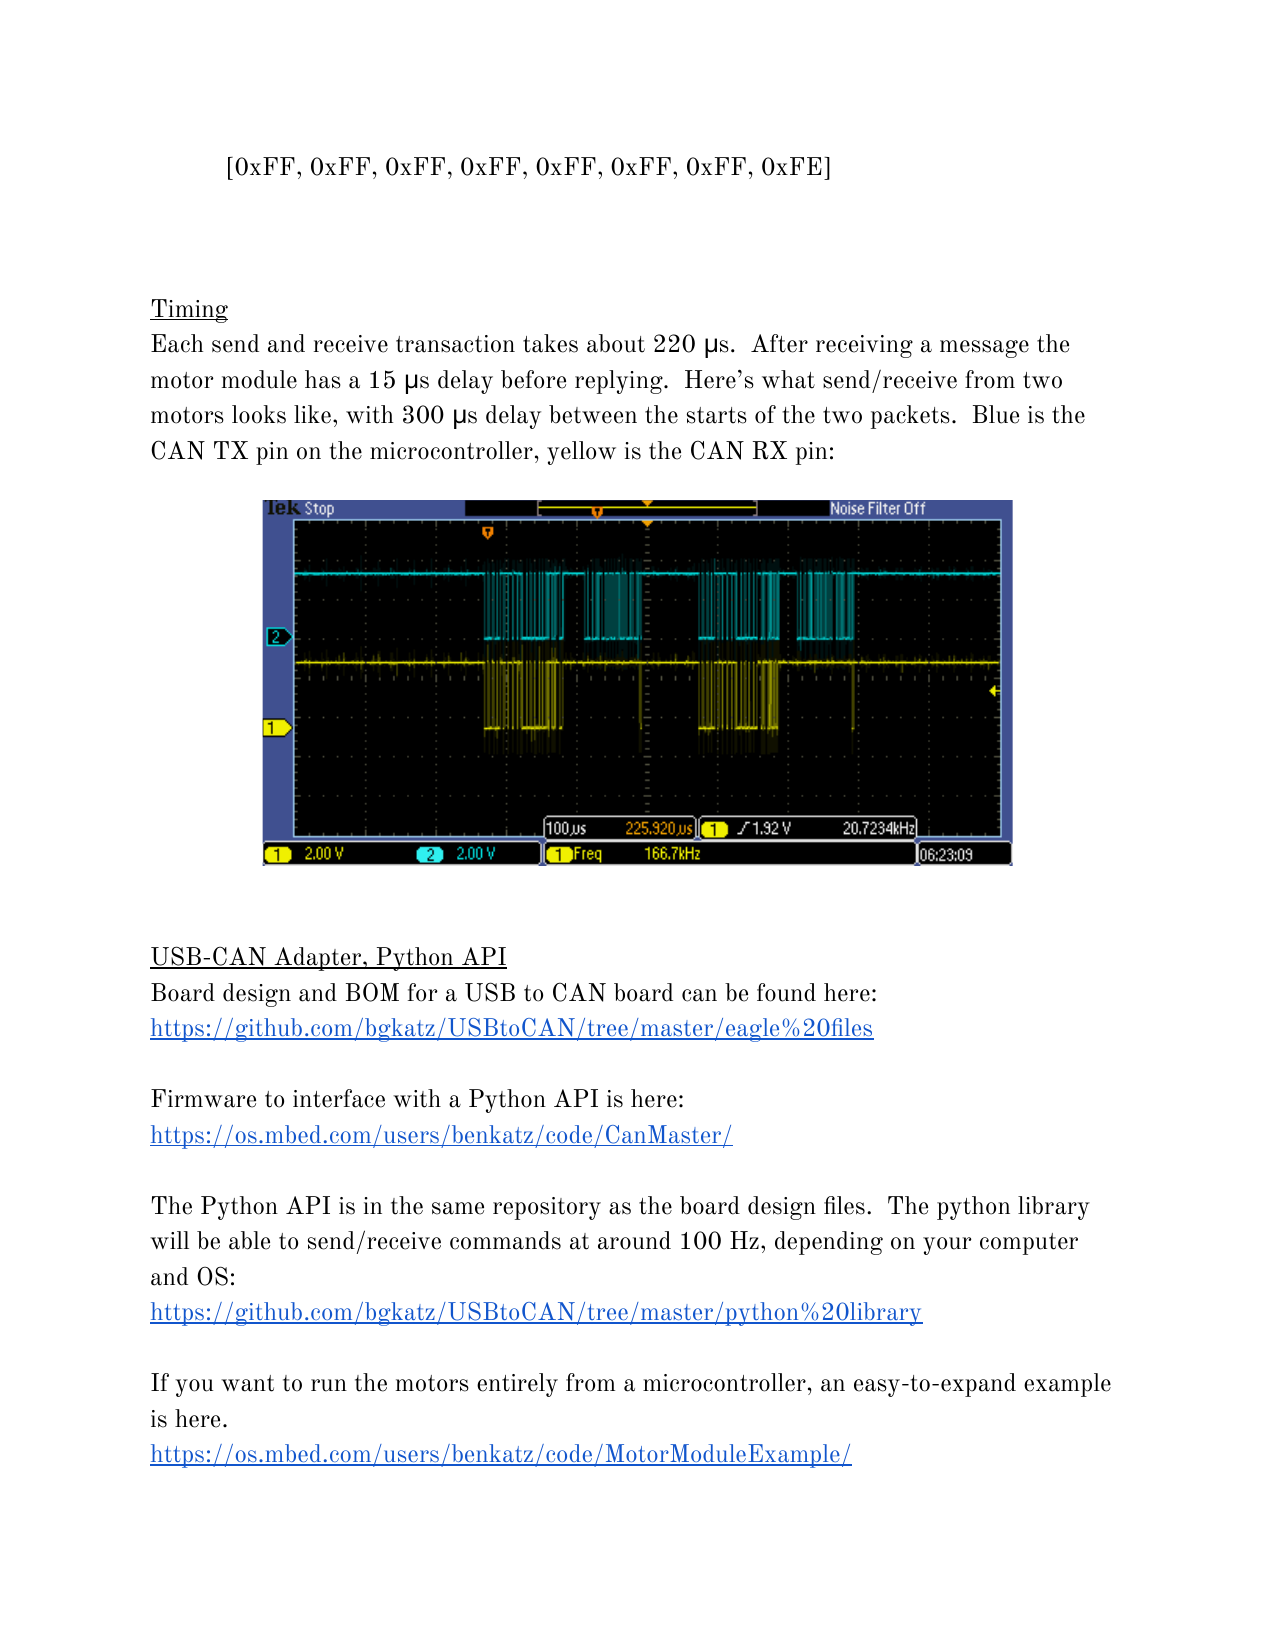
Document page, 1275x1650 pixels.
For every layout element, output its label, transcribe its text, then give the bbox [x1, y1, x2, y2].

text Firmware to interface with a Python API is here: https://os.mbed.com/users/benkatz/code/CanMaster/ [150, 1082, 1125, 1149]
text https://github.com/bgkatz/USBtoCAN/tree/master/python%20library [150, 1296, 1125, 1327]
text https://os.mbed.com/users/benkatz/code/MotorModuleExample/ [150, 1438, 1125, 1469]
text Each send and receive transaction takes about 220 μs. After receiving a message the motor module has a 15 μs delay before replying. Here’s what send/receive from two motors looks like, with 300 μs delay between the starts of the two packets. Blue is the CAN TX pin on the microcontroller, yellow is the CAN RX pin: [150, 328, 1125, 465]
text If you want to run the motors entirely from a microcontroller, an easy-to-expand example is here. [150, 1367, 1125, 1433]
picture [262, 500, 1013, 866]
text [0xFF, 0xFF, 0xFF, 0xFF, 0xFF, 0xFF, 0xFF, 0xFE] [150, 150, 1125, 181]
text Timing [150, 292, 1125, 323]
text Board design and BOM for a USB to CAN board can be found here: [150, 976, 1125, 1007]
text The Python API is in the same repository as the board design files. The python library will be able to send/receive commands at around 100 Hz, depending on your computer and OS: [150, 1189, 1125, 1291]
text USB-CAN Adapter, Python API [150, 940, 1125, 971]
text https://github.com/bgkatz/USBtoCAN/tree/master/eagle%20files [150, 1011, 1125, 1042]
